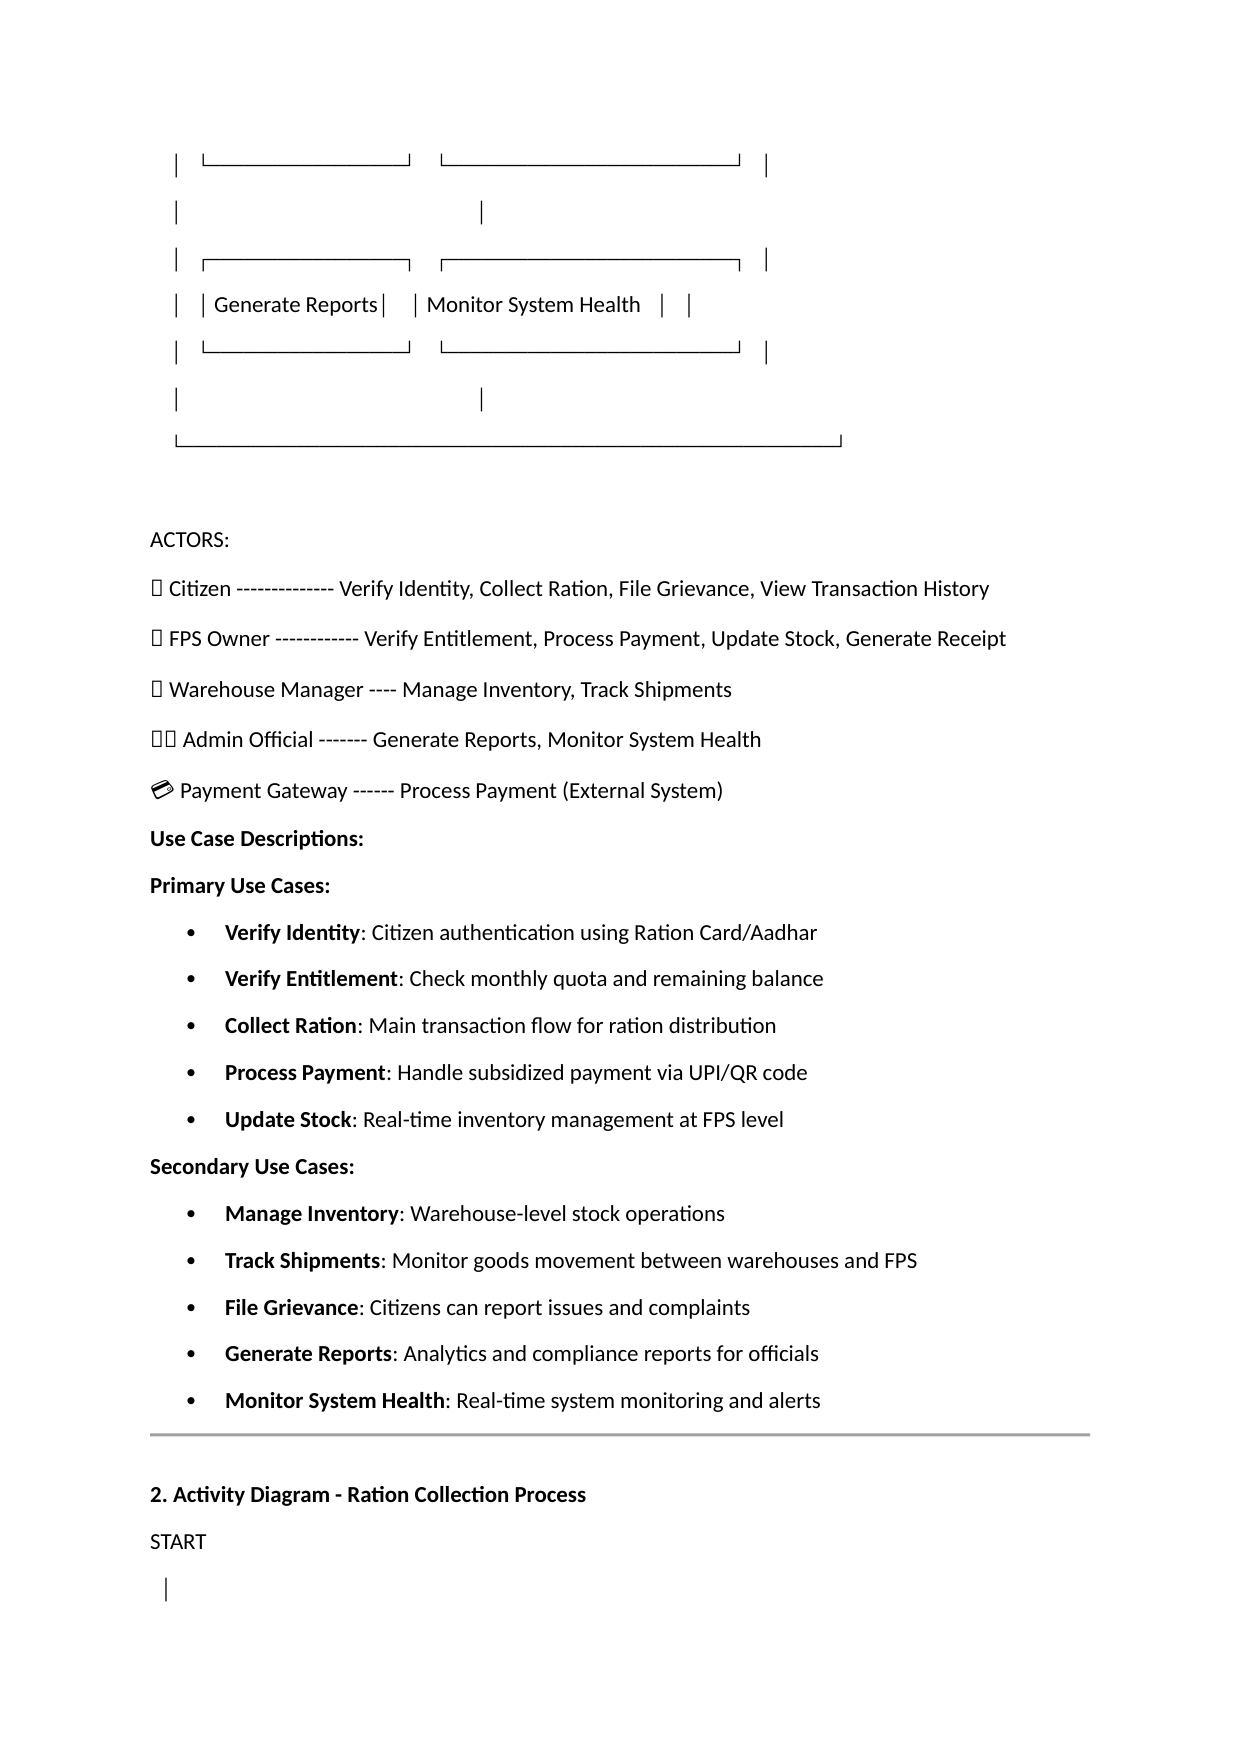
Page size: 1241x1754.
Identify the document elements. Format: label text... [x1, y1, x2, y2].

list Manage Inventory: Warehouse-level stock operations [187, 1199, 1090, 1227]
list Update Stock: Real-time inventory management at FPS level [187, 1105, 1090, 1133]
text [150, 244, 1090, 272]
text │ │ [150, 384, 1090, 412]
text │ │ [150, 197, 1090, 225]
text │ [150, 1574, 1090, 1602]
list Monitor System Health: Real-time system monitoring and alerts [187, 1386, 1090, 1414]
text START [150, 1527, 1090, 1555]
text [150, 150, 1090, 178]
list File Grievance: Citizens can report issues and complaints [187, 1293, 1090, 1321]
text 👨‍💼 Admin Official ------- Generate Reports, Monitor System Health [150, 723, 1090, 754]
list Verify Entitlement: Check monthly quota and remaining balance [187, 964, 1090, 993]
text Use Case Descriptions: [150, 824, 1090, 852]
list Track Shipments: Monitor goods movement between warehouses and FPS [187, 1246, 1090, 1274]
text 👤 Citizen -------------- Verify Identity, Collect Ration, File Grievance, View Transaction History [150, 572, 1090, 603]
list Collect Ration: Main transaction flow for ration distribution [187, 1011, 1090, 1039]
text Secondary Use Cases: [150, 1152, 1090, 1180]
text 🏪 FPS Owner ------------ Verify Entitlement, Process Payment, Update Stock, Generate Receipt [150, 622, 1090, 653]
text │ │ Generate Reports│ │ Monitor System Health │ │ [150, 291, 1090, 319]
list Verify Identity: Citizen authentication using Ration Card/Aadhar [187, 918, 1090, 946]
text │ └─────────────────┘ └─────────────────────────┘ │ [150, 337, 1090, 366]
list Process Payment: Handle subsidized payment via UPI/QR code [187, 1058, 1090, 1086]
list Generate Reports: Analytics and compliance reports for officials [187, 1339, 1090, 1368]
text 2. Activity Diagram - Ration Collection Process [150, 1480, 1090, 1508]
text 🏢 Warehouse Manager ---- Manage Inventory, Track Shipments [150, 673, 1090, 704]
text 💳 Payment Gateway ------ Process Payment (External System) [150, 773, 1090, 805]
text ACTORS: [150, 525, 1090, 553]
text └─────────────────────────────────────────────────────────┘ [150, 431, 1090, 459]
text Primary Use Cases: [150, 871, 1090, 899]
